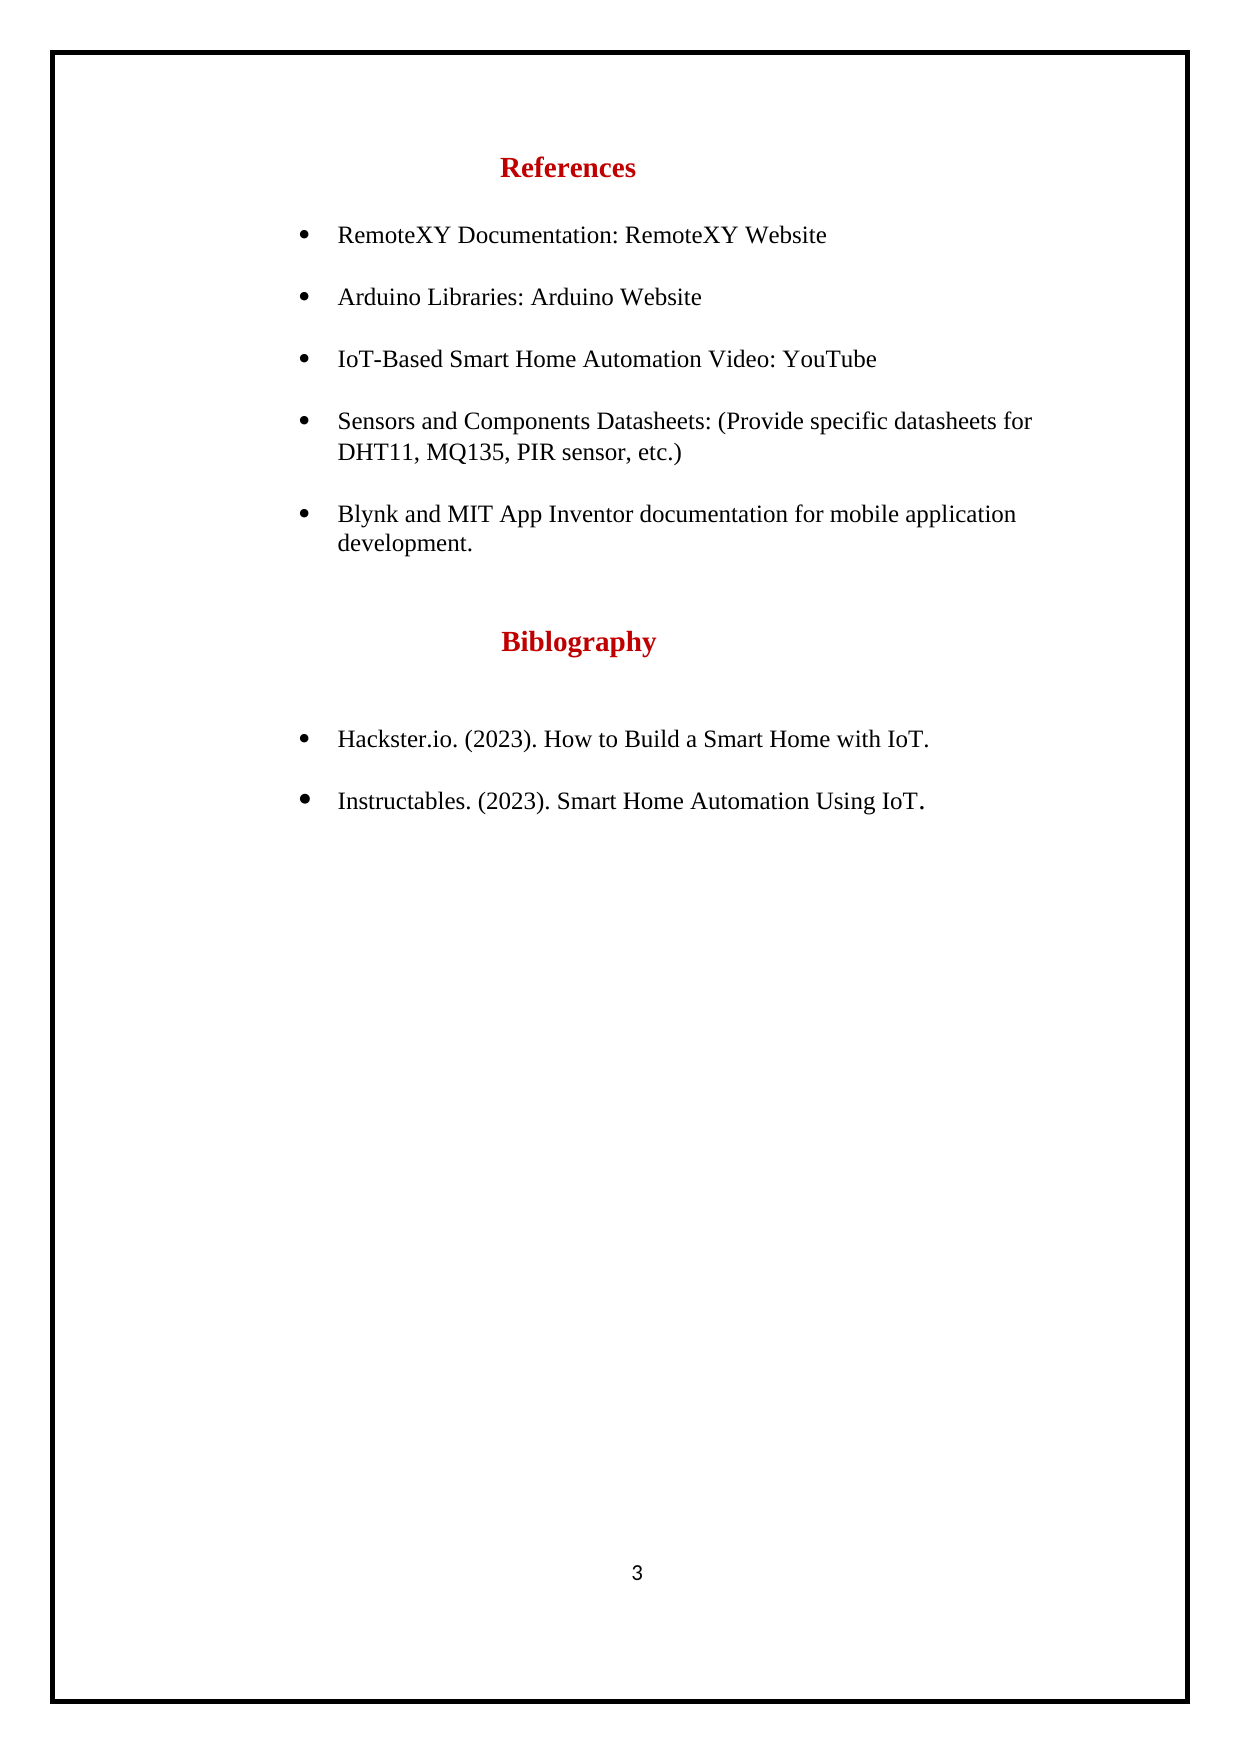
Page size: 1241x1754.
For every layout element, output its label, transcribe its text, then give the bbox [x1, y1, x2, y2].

text Biblography [450, 624, 1090, 657]
list Sensors and Components Datasheets: (Provide specific datasheets for DHT11, MQ135, PIR sensor, etc.) [300, 406, 1090, 466]
list RemoteXY Documentation: RemoteXY Website [300, 220, 1090, 248]
list Blynk and MIT App Inventor documentation for mobile application development. [300, 499, 1090, 557]
list IoT-Based Smart Home Automation Video: YouTube [300, 344, 1090, 373]
list Instructables. (2023). Smart Home Automation Using IoT. [300, 782, 1090, 815]
text References [150, 150, 1090, 183]
list Hackster.io. (2023). How to Build a Smart Home with IoT. [300, 724, 1090, 753]
list Arduino Libraries: Arduino Website [300, 282, 1090, 311]
